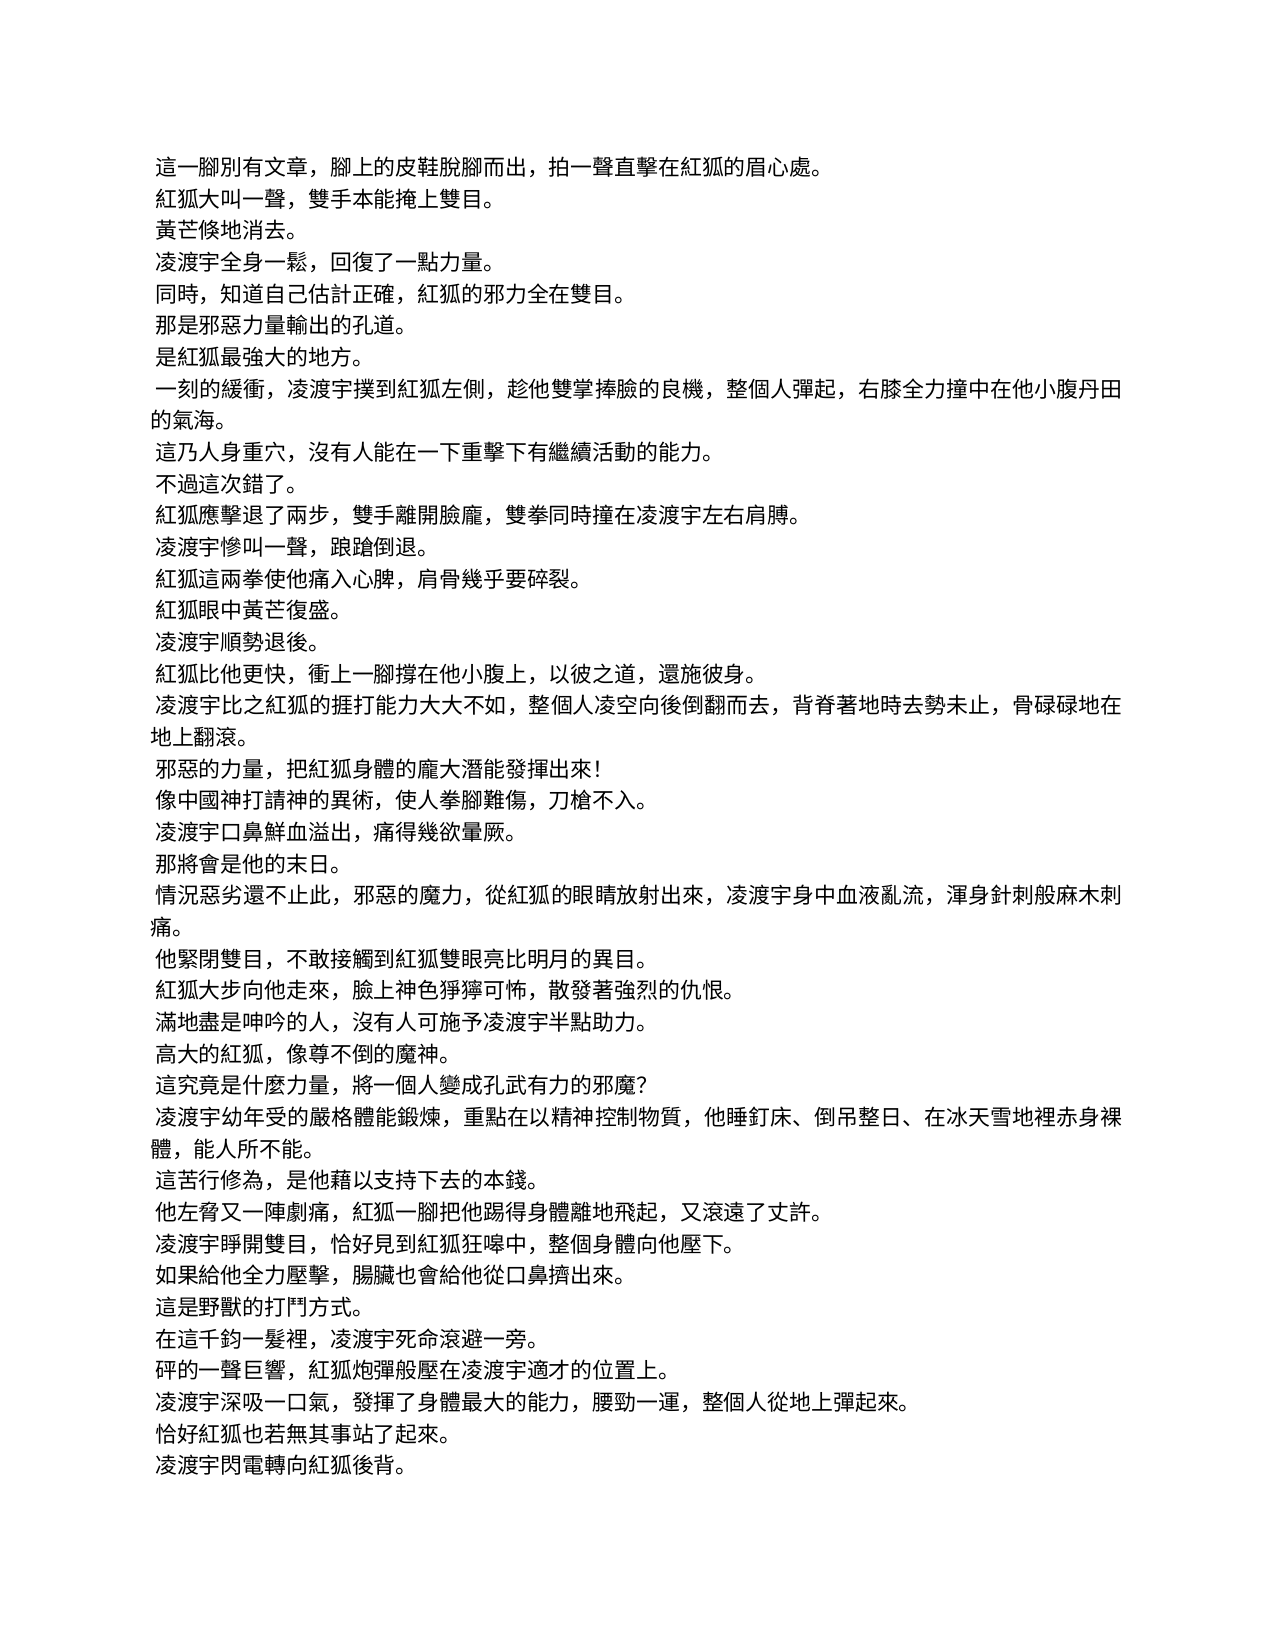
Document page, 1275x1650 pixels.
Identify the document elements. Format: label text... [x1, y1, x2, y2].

text 凌渡宇閃電轉向紅狐後背。 [150, 1448, 1125, 1480]
text 凌渡宇慘叫一聲，踉蹌倒退。 [150, 530, 1125, 562]
text 紅狐這兩拳使他痛入心脾，肩骨幾乎要碎裂。 [150, 562, 1125, 593]
text 紅狐眼中黃芒復盛。 [150, 593, 1125, 625]
text 情況惡劣還不止此，邪惡的魔力，從紅狐的眼睛放射出來，凌渡宇身中血液亂流，渾身針刺般麻木刺痛。 [150, 878, 1125, 942]
text 那是邪惡力量輸出的孔道。 [150, 308, 1125, 340]
text 如果給他全力壓擊，腸臟也會給他從口鼻擠出來。 [150, 1258, 1125, 1290]
text 一刻的緩衝，凌渡宇撲到紅狐左側，趁他雙掌捧臉的良機，整個人彈起，右膝全力撞中在他小腹丹田的氣海。 [150, 372, 1125, 435]
text 凌渡宇順勢退後。 [150, 625, 1125, 657]
text 紅狐大叫一聲，雙手本能掩上雙目。 [150, 182, 1125, 213]
text 他左脅又一陣劇痛，紅狐一腳把他踢得身體離地飛起，又滾遠了丈許。 [150, 1195, 1125, 1227]
text 凌渡宇比之紅狐的捱打能力大大不如，整個人凌空向後倒翻而去，背脊著地時去勢未止，骨碌碌地在地上翻滾。 [150, 688, 1125, 752]
text 凌渡宇幼年受的嚴格體能鍛煉，重點在以精神控制物質，他睡釘床、倒吊整日、在冰天雪地裡赤身裸體，能人所不能。 [150, 1100, 1125, 1163]
text 凌渡宇全身一鬆，回復了一點力量。 [150, 245, 1125, 277]
text 砰的一聲巨響，紅狐炮彈般壓在凌渡宇適才的位置上。 [150, 1353, 1125, 1385]
text 同時，知道自己估計正確，紅狐的邪力全在雙目。 [150, 277, 1125, 308]
text 邪惡的力量，把紅狐身體的龐大潛能發揮出來！ [150, 752, 1125, 783]
text 這苦行修為，是他藉以支持下去的本錢。 [150, 1163, 1125, 1195]
text 那將會是他的末日。 [150, 847, 1125, 878]
text 是紅狐最強大的地方。 [150, 340, 1125, 372]
text 像中國神打請神的異術，使人拳腳難傷，刀槍不入。 [150, 783, 1125, 815]
text 這一腳別有文章，腳上的皮鞋脫腳而出，拍一聲直擊在紅狐的眉心處。 [150, 150, 1125, 182]
text 不過這次錯了。 [150, 467, 1125, 498]
text 紅狐應擊退了兩步，雙手離開臉龐，雙拳同時撞在凌渡宇左右肩膊。 [150, 498, 1125, 530]
text 高大的紅狐，像尊不倒的魔神。 [150, 1037, 1125, 1068]
text 這究竟是什麼力量，將一個人變成孔武有力的邪魔？ [150, 1068, 1125, 1100]
text 凌渡宇睜開雙目，恰好見到紅狐狂嗥中，整個身體向他壓下。 [150, 1227, 1125, 1258]
text 紅狐大步向他走來，臉上神色猙獰可怖，散發著強烈的仇恨。 [150, 973, 1125, 1005]
text 恰好紅狐也若無其事站了起來。 [150, 1417, 1125, 1448]
text 這乃人身重穴，沒有人能在一下重擊下有繼續活動的能力。 [150, 435, 1125, 467]
text 紅狐比他更快，衝上一腳撐在他小腹上，以彼之道，還施彼身。 [150, 657, 1125, 688]
text 滿地盡是呻吟的人，沒有人可施予凌渡宇半點助力。 [150, 1005, 1125, 1037]
text 凌渡宇深吸一口氣，發揮了身體最大的能力，腰勁一運，整個人從地上彈起來。 [150, 1385, 1125, 1417]
text 黃芒倏地消去。 [150, 213, 1125, 245]
text 凌渡宇口鼻鮮血溢出，痛得幾欲暈厥。 [150, 815, 1125, 847]
text 這是野獸的打鬥方式。 [150, 1290, 1125, 1322]
text 在這千鈞一髮裡，凌渡宇死命滾避一旁。 [150, 1322, 1125, 1353]
text 他緊閉雙目，不敢接觸到紅狐雙眼亮比明月的異目。 [150, 942, 1125, 973]
